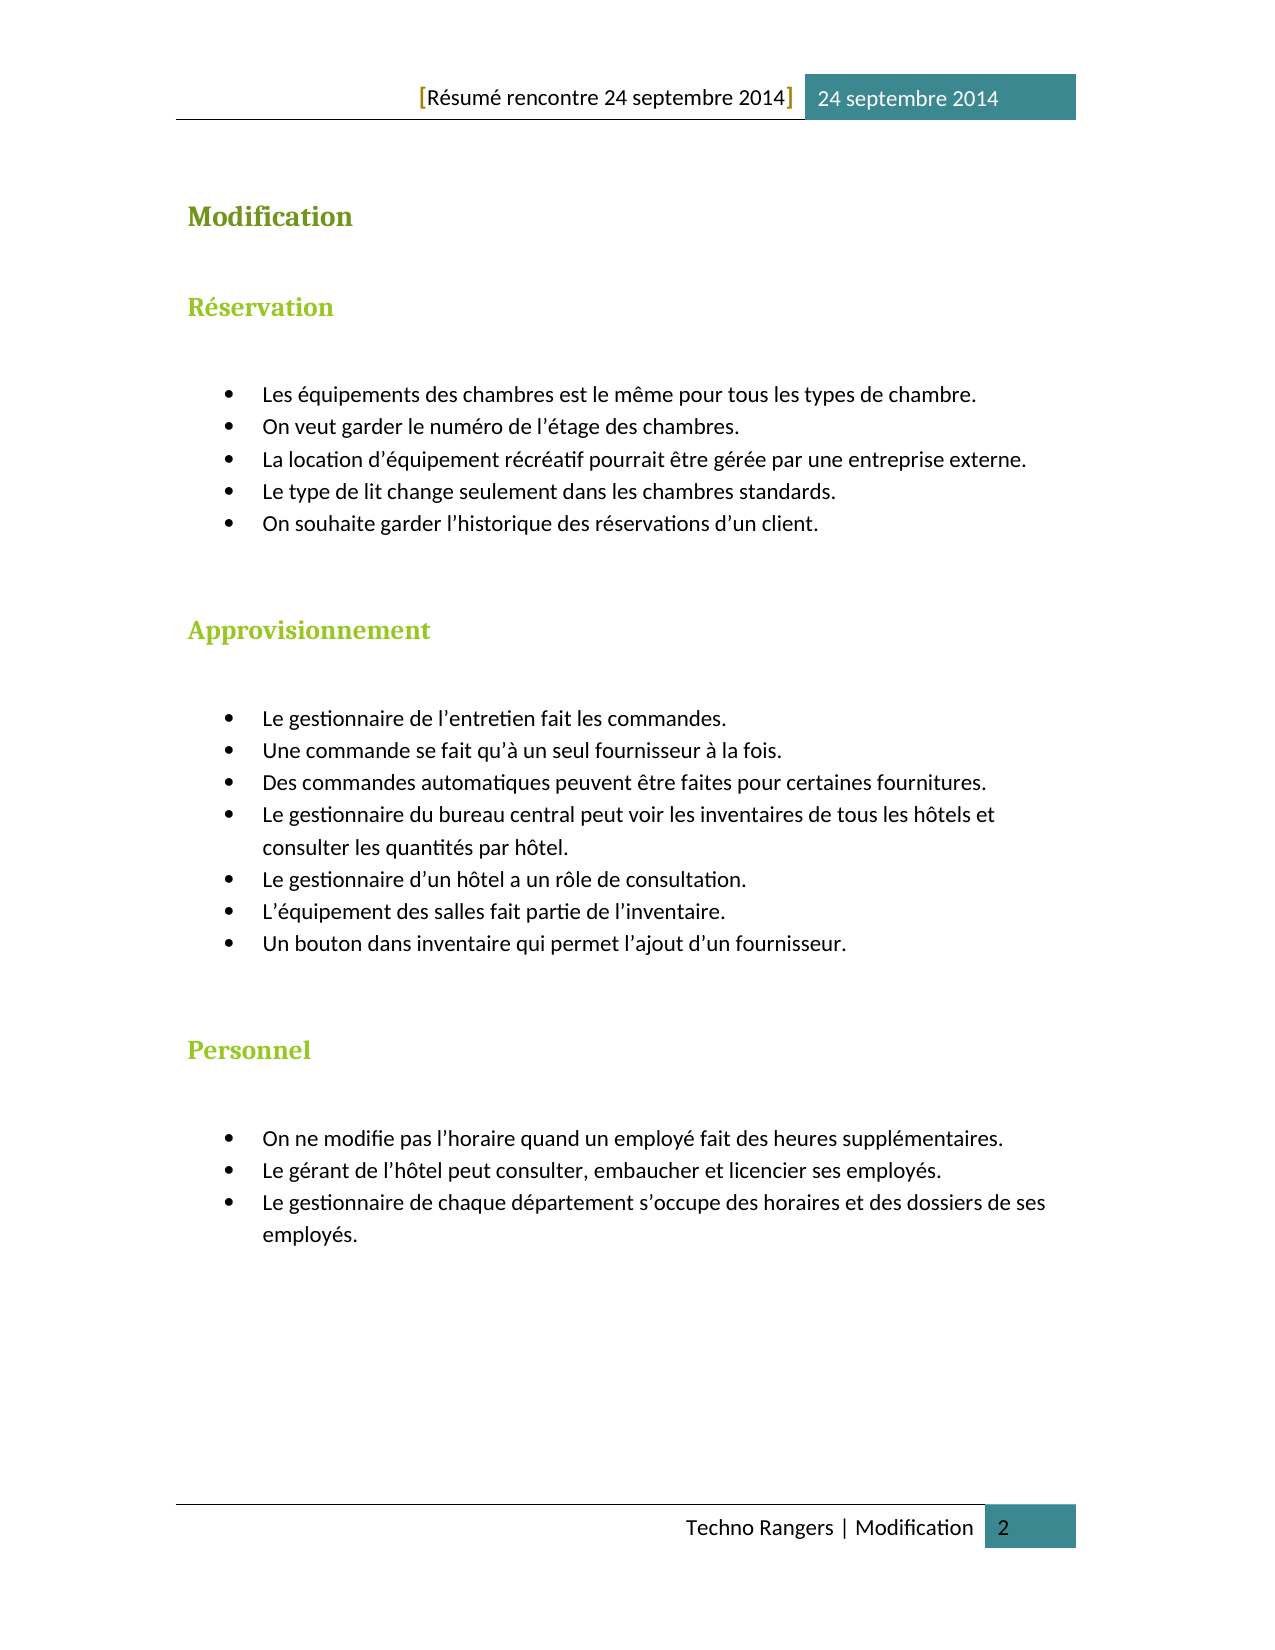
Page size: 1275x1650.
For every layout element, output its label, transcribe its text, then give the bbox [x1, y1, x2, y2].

list Une commande se fait qu’à un seul fournisseur à la fois. [225, 736, 1087, 764]
list On veut garder le numéro de l’étage des chambres. [225, 412, 1087, 441]
list Un bouton dans inventaire qui permet l’ajout d’un fournisseur. [225, 929, 1087, 957]
list Les équipements des chambres est le même pour tous les types de chambre. [225, 380, 1087, 408]
list Le gestionnaire de l’entretien fait les commandes. [225, 704, 1087, 732]
list Le gestionnaire de chaque département s’occupe des horaires et des dossiers de ses employés. [225, 1188, 1087, 1281]
list L’équipement des salles fait partie de l’inventaire. [225, 897, 1087, 925]
list Le gestionnaire du bureau central peut voir les inventaires de tous les hôtels et consulter les quantités par hôtel. [225, 800, 1087, 861]
subtitle Réservation [187, 292, 1087, 323]
subtitle Approvisionnement [187, 615, 1087, 646]
list Le gérant de l’hôtel peut consulter, embaucher et licencier ses employés. [225, 1156, 1087, 1184]
list On souhaite garder l’historique des réservations d’un client. [225, 509, 1087, 537]
list Des commandes automatiques peuvent être faites pour certaines fournitures. [225, 768, 1087, 796]
list Le gestionnaire d’un hôtel a un rôle de consultation. [225, 865, 1087, 893]
subtitle Personnel [187, 1035, 1087, 1066]
list Le type de lit change seulement dans les chambres standards. [225, 477, 1087, 505]
list On ne modifie pas l’horaire quand un employé fait des heures supplémentaires. [225, 1124, 1087, 1152]
subtitle Modification [187, 200, 1087, 233]
list La location d’équipement récréatif pourrait être gérée par une entreprise externe. [225, 445, 1087, 473]
